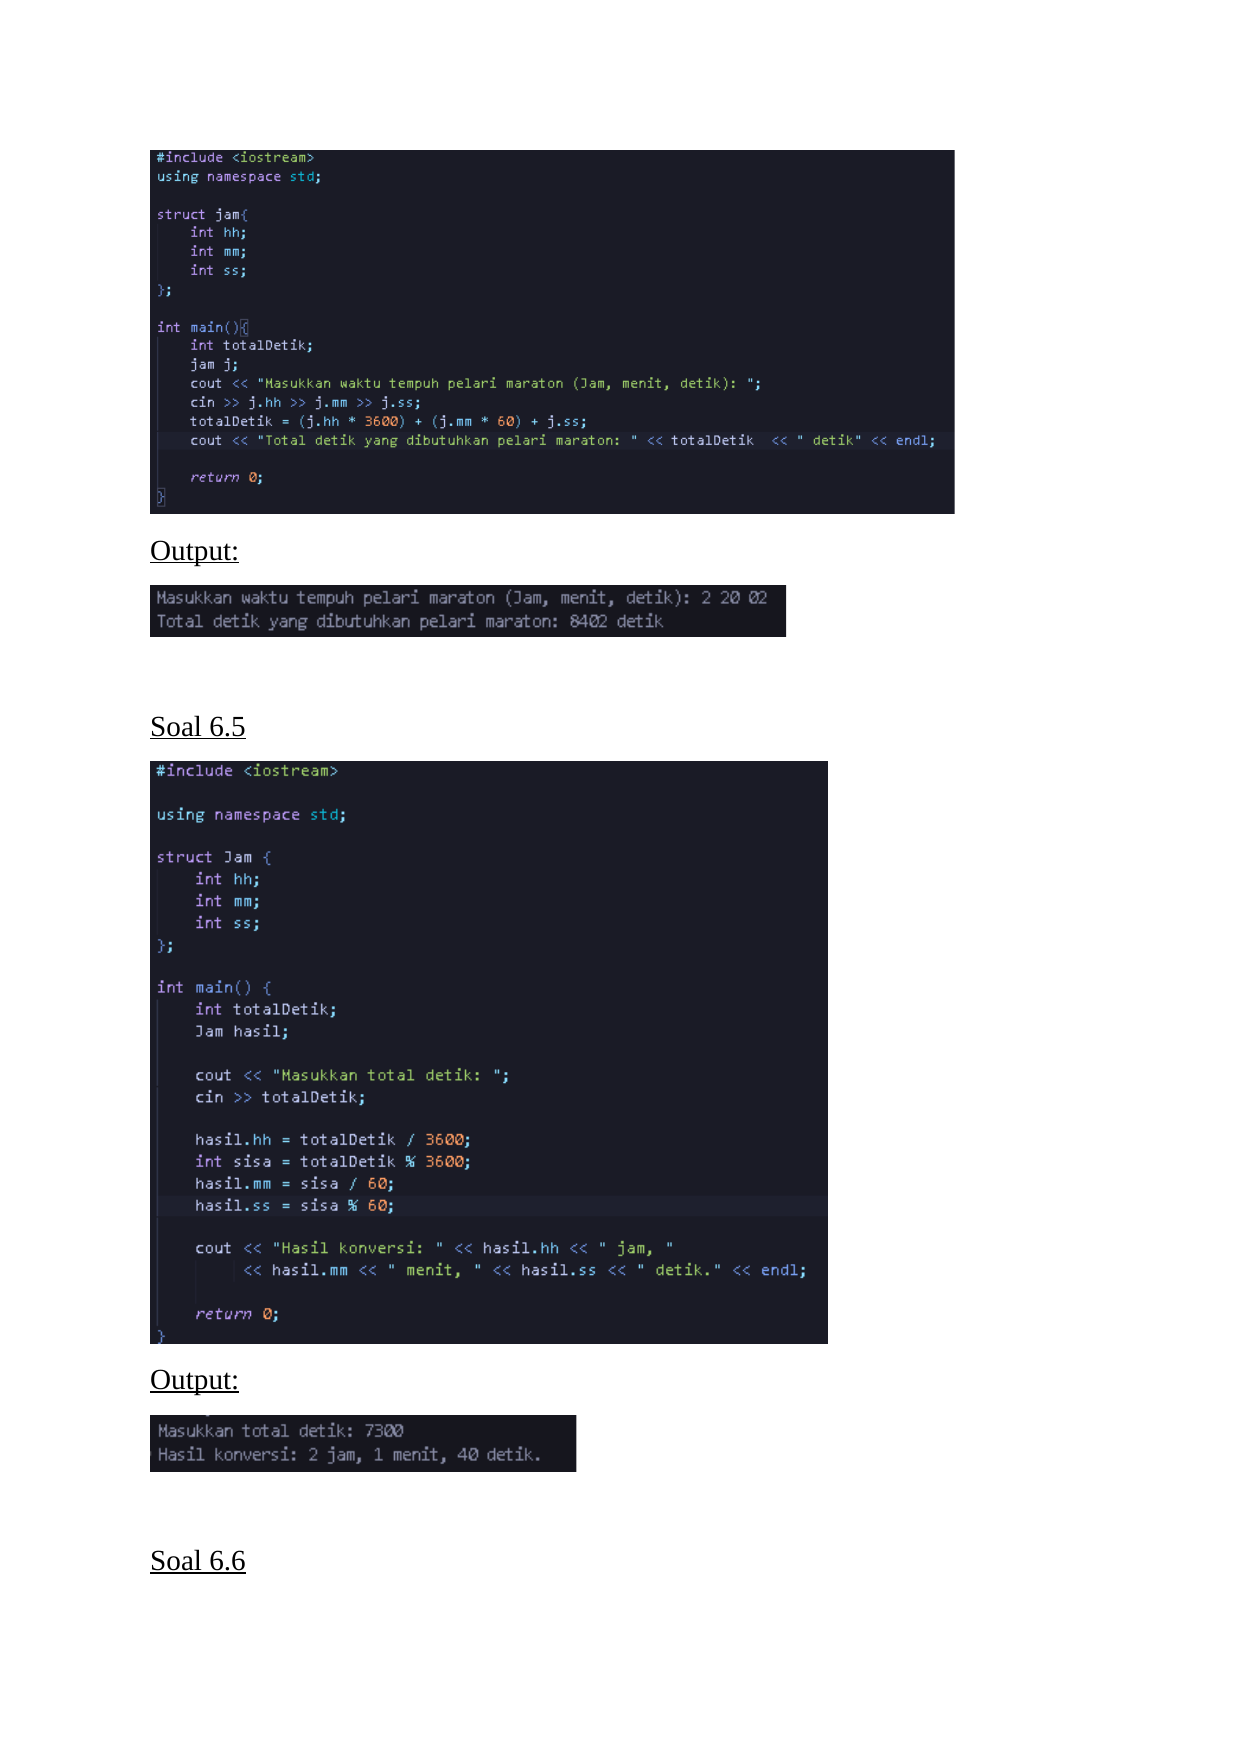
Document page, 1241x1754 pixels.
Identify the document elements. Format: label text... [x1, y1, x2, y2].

picture [150, 585, 787, 637]
text Output: [150, 1362, 1090, 1396]
picture [150, 1415, 577, 1472]
text Soal 6.6 [150, 1543, 1090, 1577]
text Soal 6.5 [150, 709, 1090, 742]
text Output: [150, 533, 1090, 566]
picture [150, 761, 828, 1344]
picture [150, 150, 955, 514]
